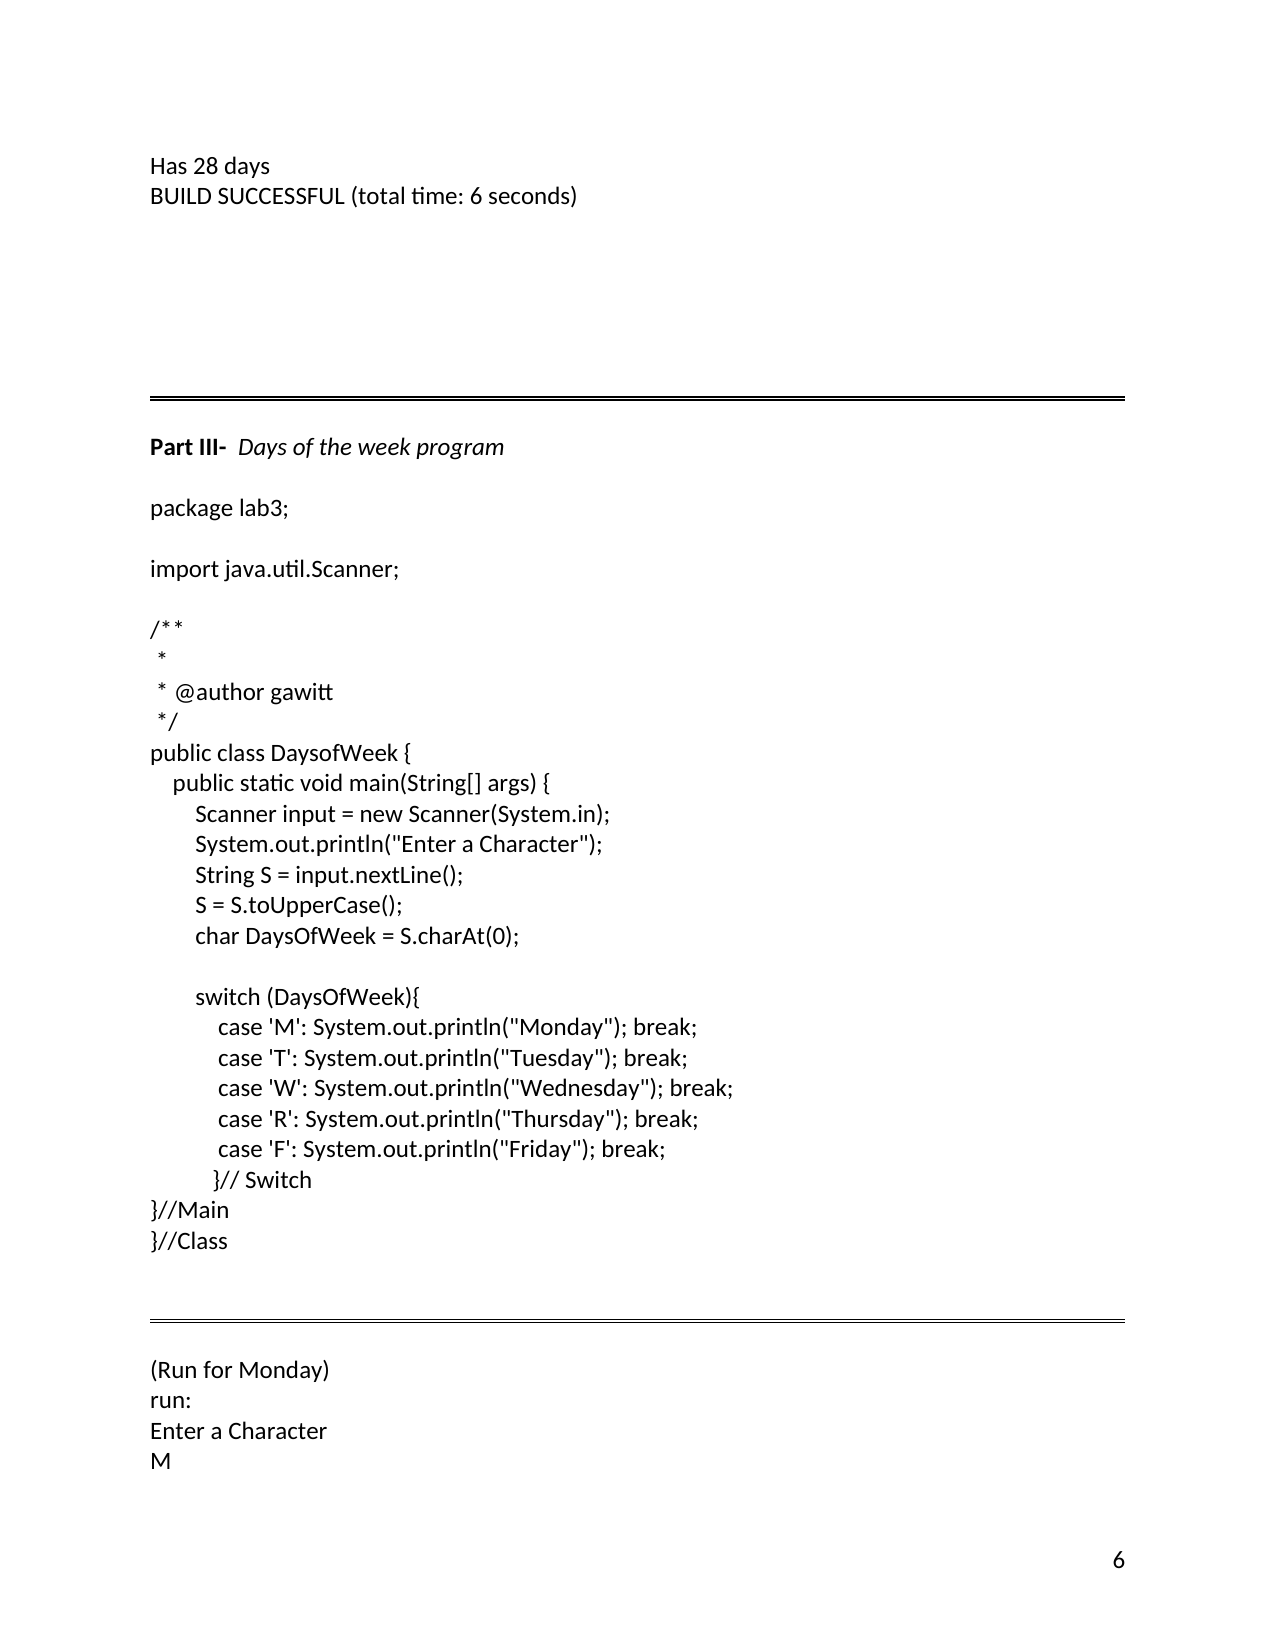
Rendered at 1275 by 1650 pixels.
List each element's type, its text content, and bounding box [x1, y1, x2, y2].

text * @author gawitt [150, 676, 1125, 706]
text case 'M': System.out.println("Monday"); break; [150, 1011, 1125, 1042]
text S = S.toUpperCase(); [150, 889, 1125, 920]
text }// Switch [150, 1164, 1125, 1194]
text public static void main(String[] args) { [150, 767, 1125, 798]
text case 'T': System.out.println("Tuesday"); break; [150, 1042, 1125, 1072]
text run: [150, 1384, 1125, 1415]
text char DaysOfWeek = S.charAt(0); [150, 920, 1125, 950]
text BUILD SUCCESSFUL (total time: 6 seconds) [150, 181, 1125, 211]
text String S = input.nextLine(); [150, 859, 1125, 889]
text public class DaysofWeek { [150, 737, 1125, 767]
text import java.util.Scanner; [150, 553, 1125, 584]
text M [150, 1445, 1125, 1476]
text Has 28 days [150, 150, 1125, 181]
text package lab3; [150, 492, 1125, 523]
text * [150, 645, 1125, 676]
text Scanner input = new Scanner(System.in); [150, 798, 1125, 828]
text case 'W': System.out.println("Wednesday"); break; [150, 1072, 1125, 1103]
text Enter a Character [150, 1415, 1125, 1445]
text case 'R': System.out.println("Thursday"); break; [150, 1103, 1125, 1133]
text switch (DaysOfWeek){ [150, 981, 1125, 1011]
text }//Class [150, 1225, 1125, 1256]
text System.out.println("Enter a Character"); [150, 828, 1125, 859]
text */ [150, 706, 1125, 737]
text /** [150, 614, 1125, 645]
text case 'F': System.out.println("Friday"); break; [150, 1133, 1125, 1164]
text }//Main [150, 1194, 1125, 1225]
text Part III- Days of the week program [150, 431, 1125, 462]
text (Run for Monday) [150, 1354, 1125, 1384]
